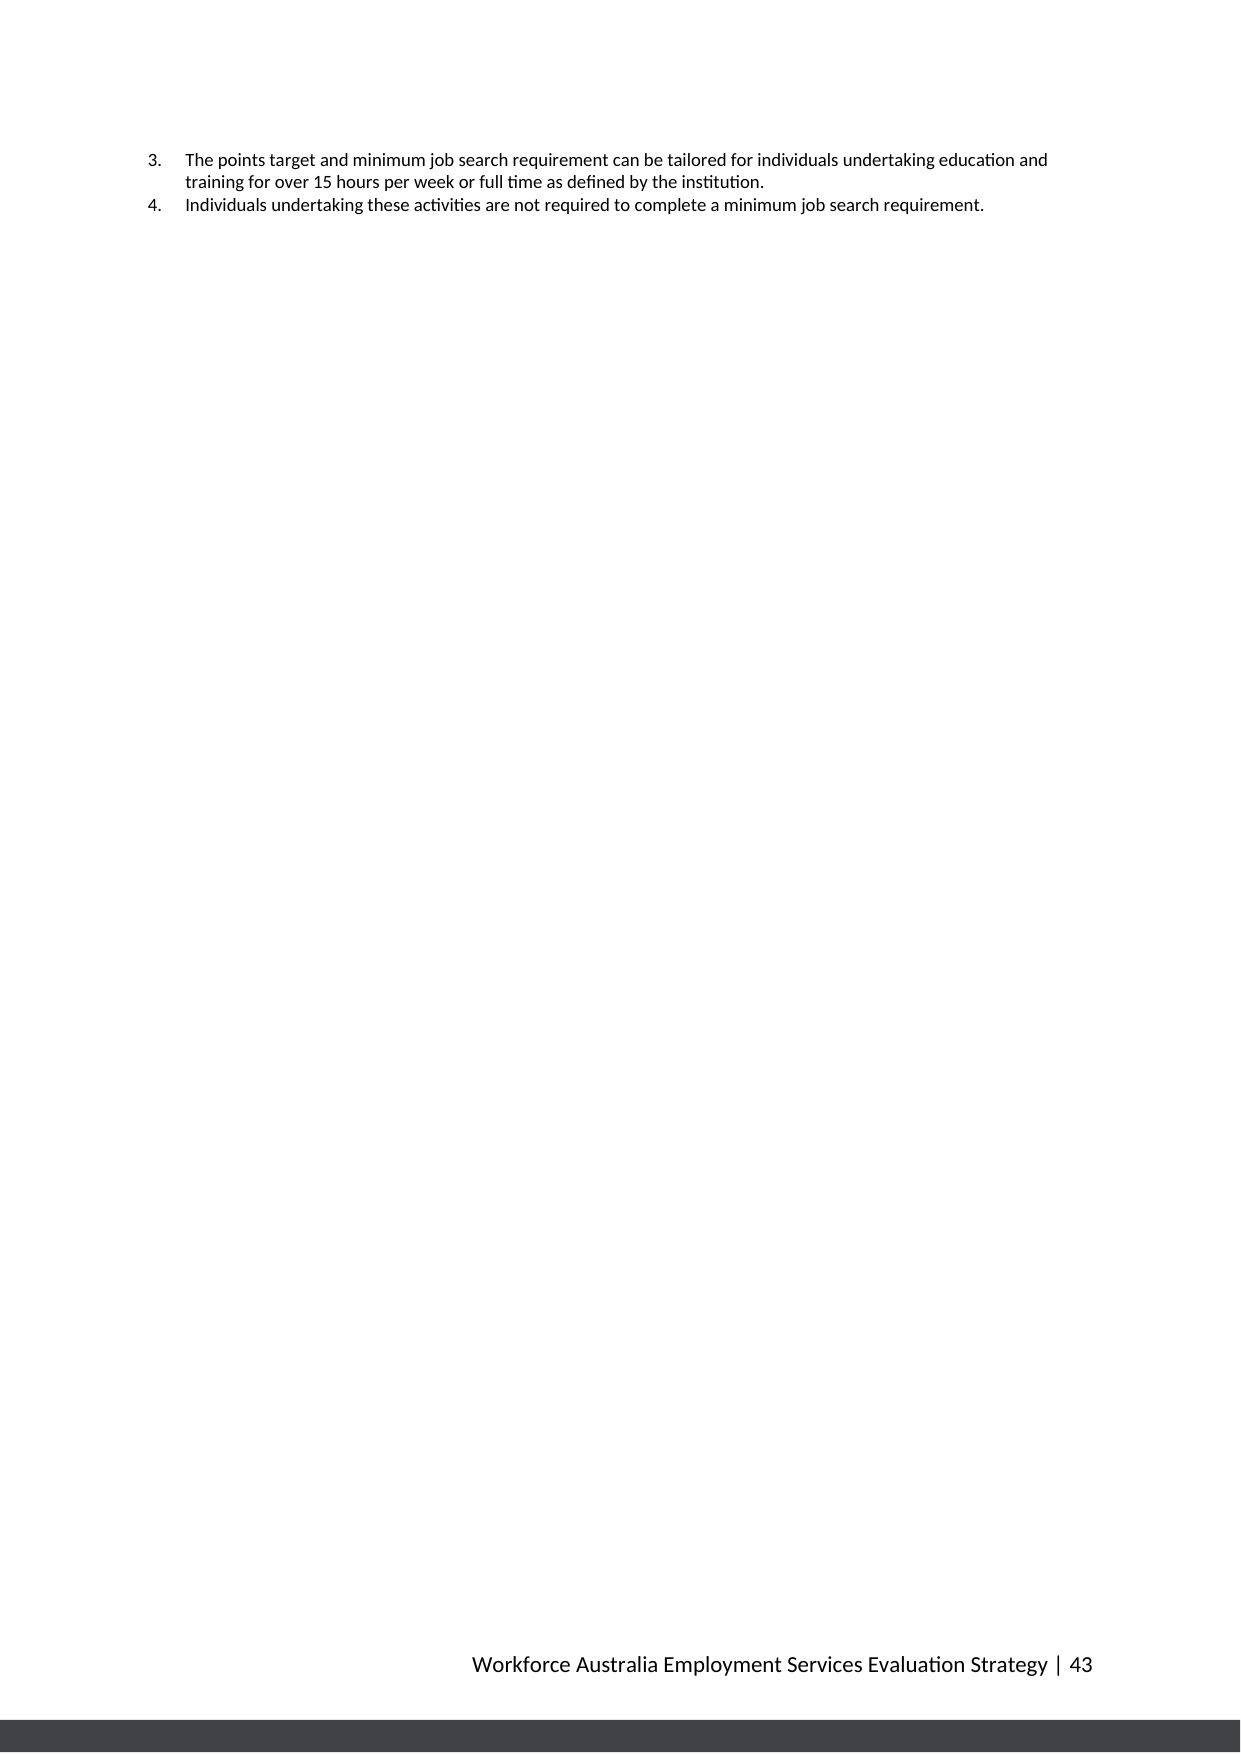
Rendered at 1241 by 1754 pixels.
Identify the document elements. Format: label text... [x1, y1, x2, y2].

list Individuals undertaking these activities are not required to complete a minimum job search requirement. [148, 193, 1092, 216]
list The points target and minimum job search requirement can be tailored for individuals undertaking education and training for over 15 hours per week or full time as defined by the institution. [148, 148, 1092, 193]
